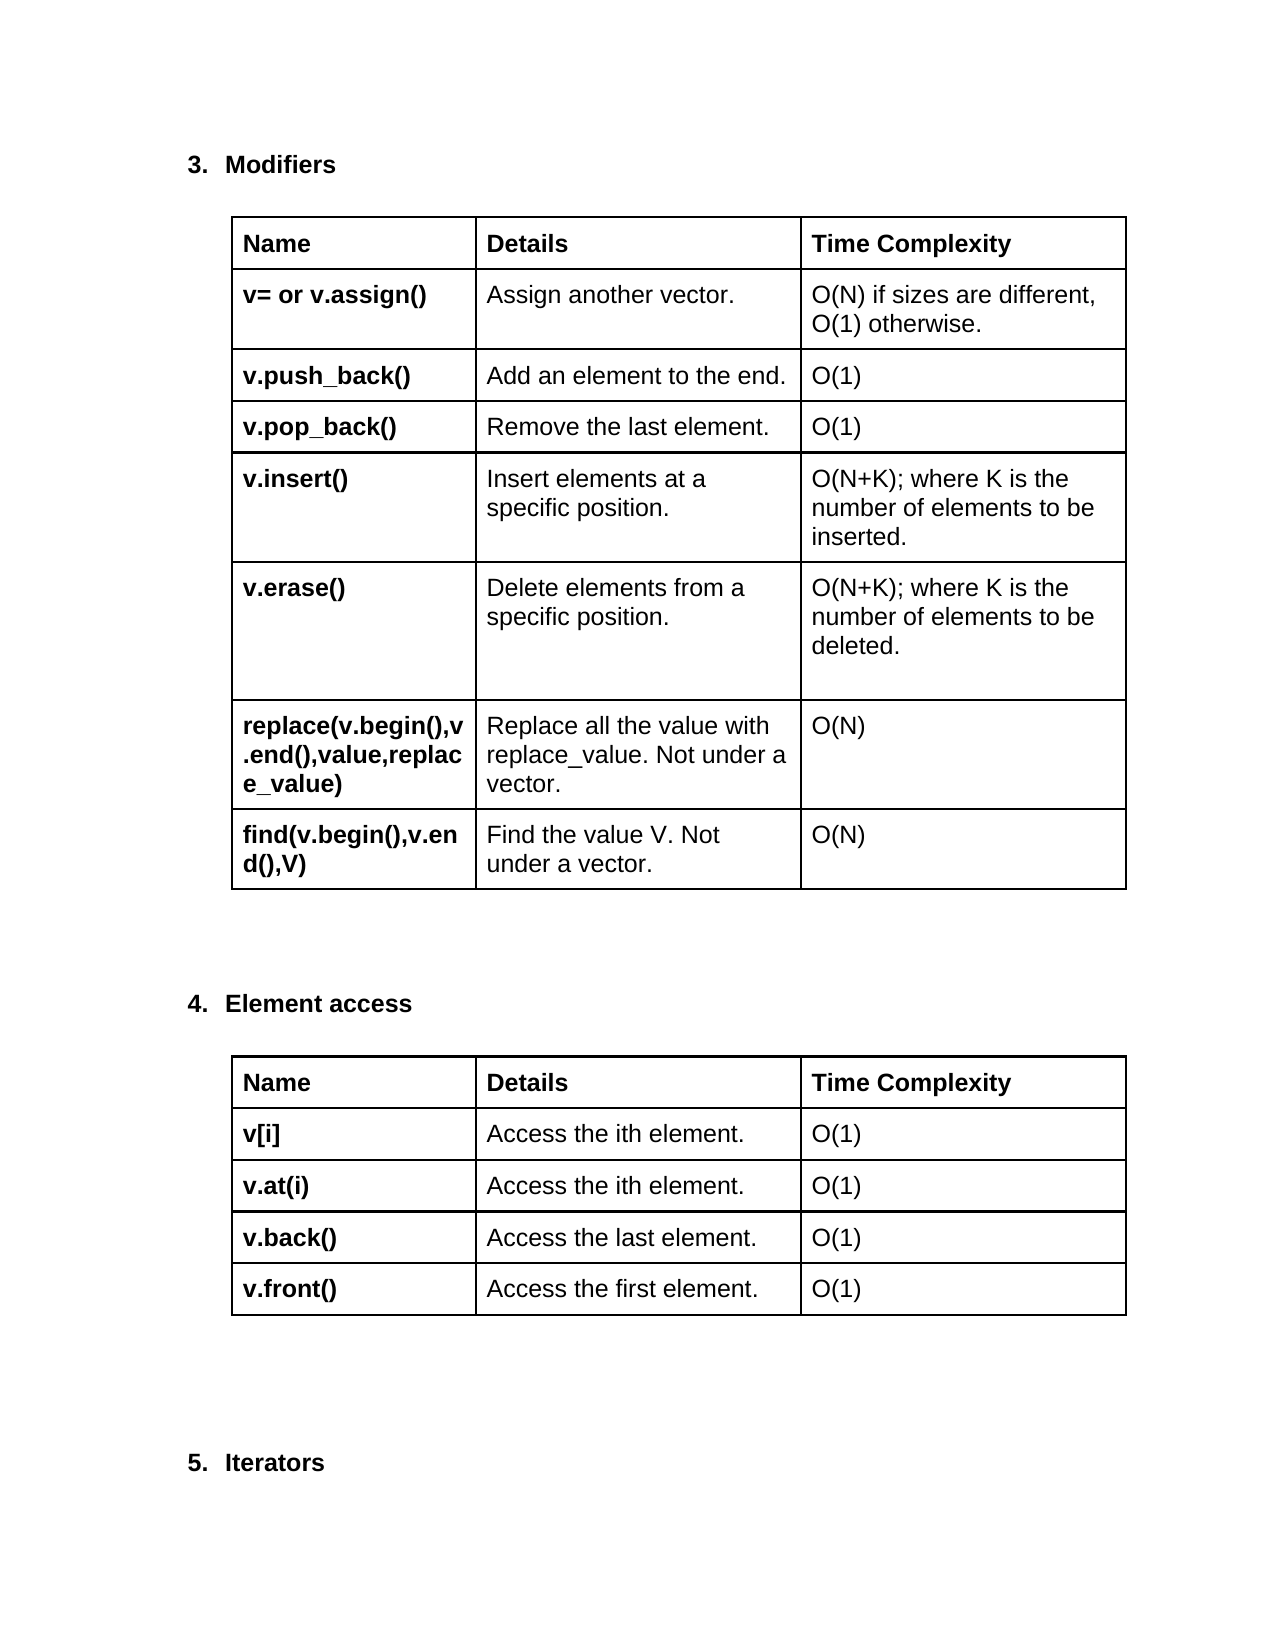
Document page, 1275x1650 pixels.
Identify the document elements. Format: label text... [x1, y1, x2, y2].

table_cell v.at(i) [233, 1161, 475, 1210]
table_header Time Complexity [802, 218, 1125, 268]
table_cell v.push_back() [233, 350, 475, 400]
table_cell Insert elements at a specific position. [477, 454, 800, 561]
table_cell O(1) [802, 402, 1125, 451]
table_cell v.front() [233, 1264, 475, 1314]
list Iterators [187, 1448, 1125, 1477]
table_cell Delete elements from a specific position. [477, 563, 800, 698]
table_cell Replace all the value with replace_value. Not under a vector. [477, 701, 800, 808]
table_cell Access the first element. [477, 1264, 800, 1314]
table_cell O(N+K); where K is the number of elements to be inserted. [802, 454, 1125, 561]
table_cell O(1) [802, 1109, 1125, 1159]
table_header Time Complexity [802, 1058, 1125, 1107]
table_cell Access the last element. [477, 1213, 800, 1262]
table_cell O(1) [802, 1264, 1125, 1314]
table_cell O(1) [802, 1161, 1125, 1210]
table_cell O(1) [802, 1213, 1125, 1262]
table_cell O(N) if sizes are different, O(1) otherwise. [802, 270, 1125, 348]
table_cell v.pop_back() [233, 402, 475, 451]
list Modifiers [187, 150, 1125, 179]
table_cell v= or v.assign() [233, 270, 475, 348]
table_cell Remove the last element. [477, 402, 800, 451]
table_header Name [233, 218, 475, 268]
table_cell O(N) [802, 810, 1125, 888]
table_cell Find the value V. Not under a vector. [477, 810, 800, 888]
list Element access [187, 989, 1125, 1018]
table_cell Access the ith element. [477, 1161, 800, 1210]
table_cell find(v.begin(),v.end(),V) [233, 810, 475, 888]
table_cell Add an element to the end. [477, 350, 800, 400]
table_header Details [477, 1058, 800, 1107]
table_cell v.insert() [233, 454, 475, 561]
table_cell v[i] [233, 1109, 475, 1159]
table_cell v.erase() [233, 563, 475, 698]
table_cell v.back() [233, 1213, 475, 1262]
table_cell Access the ith element. [477, 1109, 800, 1159]
table_cell Assign another vector. [477, 270, 800, 348]
table_cell O(1) [802, 350, 1125, 400]
table_cell O(N) [802, 701, 1125, 808]
table_header Details [477, 218, 800, 268]
table_cell replace(v.begin(),v.end(),value,replace_value) [233, 701, 475, 808]
table_header Name [233, 1058, 475, 1107]
table_cell O(N+K); where K is the number of elements to be deleted. [802, 563, 1125, 698]
